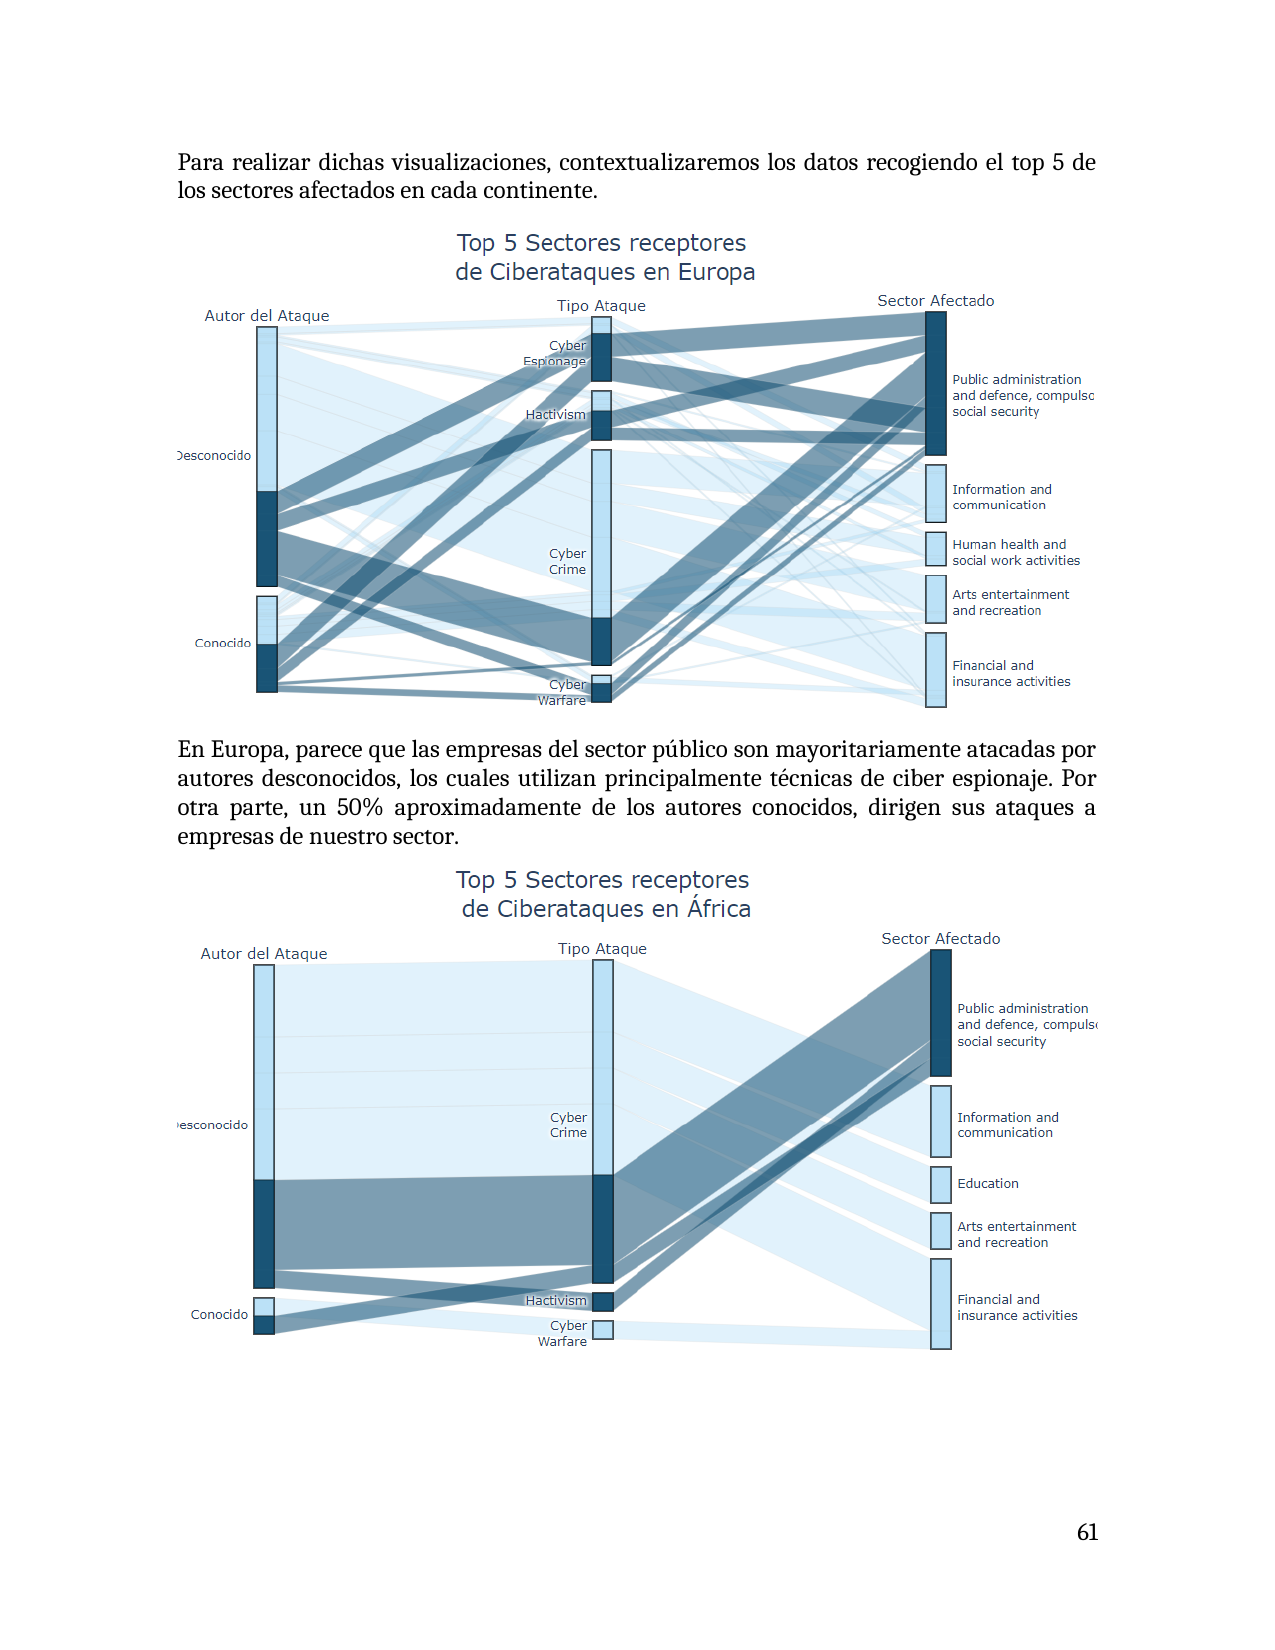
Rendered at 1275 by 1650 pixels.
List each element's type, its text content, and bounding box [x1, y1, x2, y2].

picture [177, 869, 1098, 1351]
picture [177, 223, 1098, 717]
text Para realizar dichas visualizaciones, contextualizaremos los datos recogiendo el top 5 de los sectores afectados en cada continente. [177, 148, 1098, 205]
text En Europa, parece que las empresas del sector público son mayoritariamente atacadas por autores desconocidos, los cuales utilizan principalmente técnicas de ciber espionaje. Por otra parte, un 50% aproximadamente de los autores conocidos, dirigen sus ataques a empresas de nuestro sector. [177, 735, 1098, 850]
